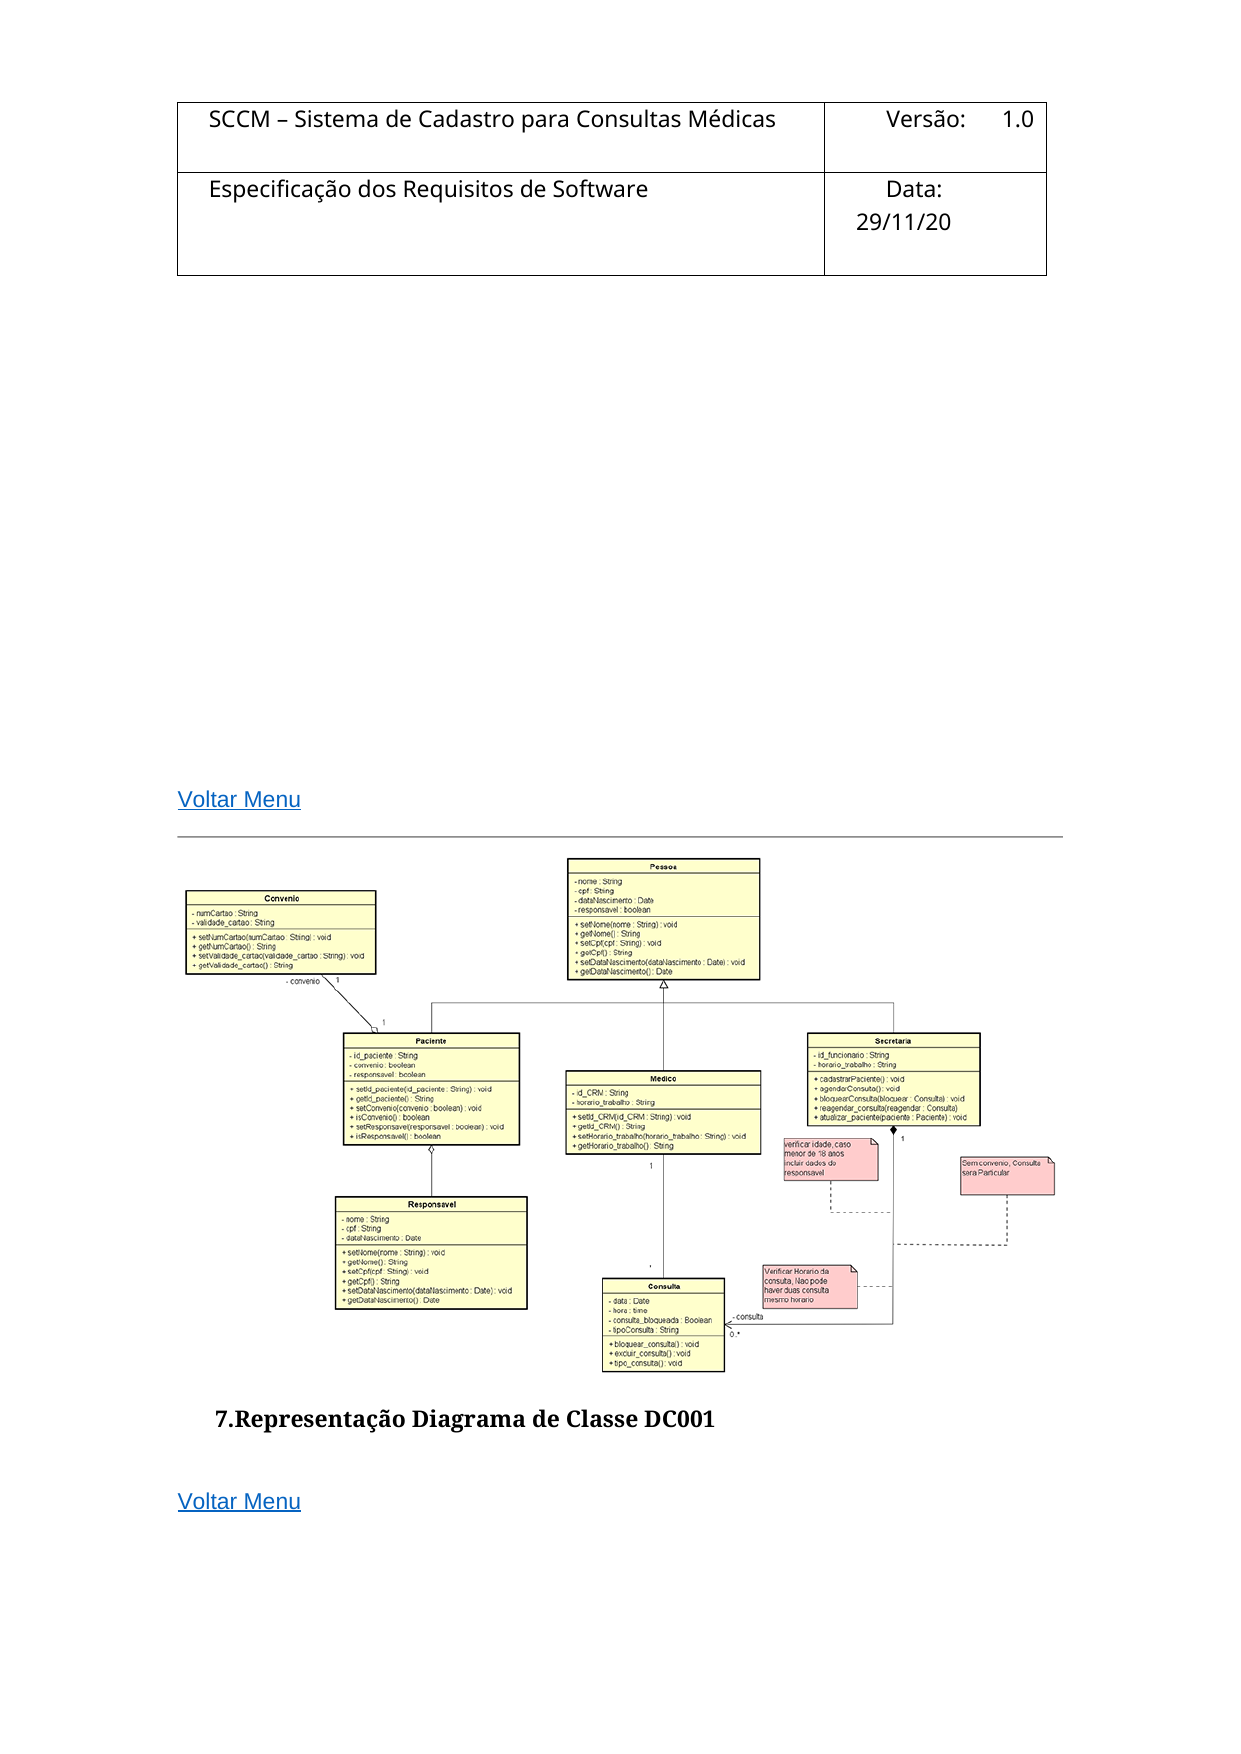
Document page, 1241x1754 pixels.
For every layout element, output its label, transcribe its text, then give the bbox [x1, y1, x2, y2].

text Voltar Menu [177, 1488, 1063, 1514]
text Voltar Menu [177, 786, 1063, 812]
list 7.Representação Diagrama de Classe DC001 [215, 1403, 1063, 1435]
picture [177, 831, 1063, 1385]
